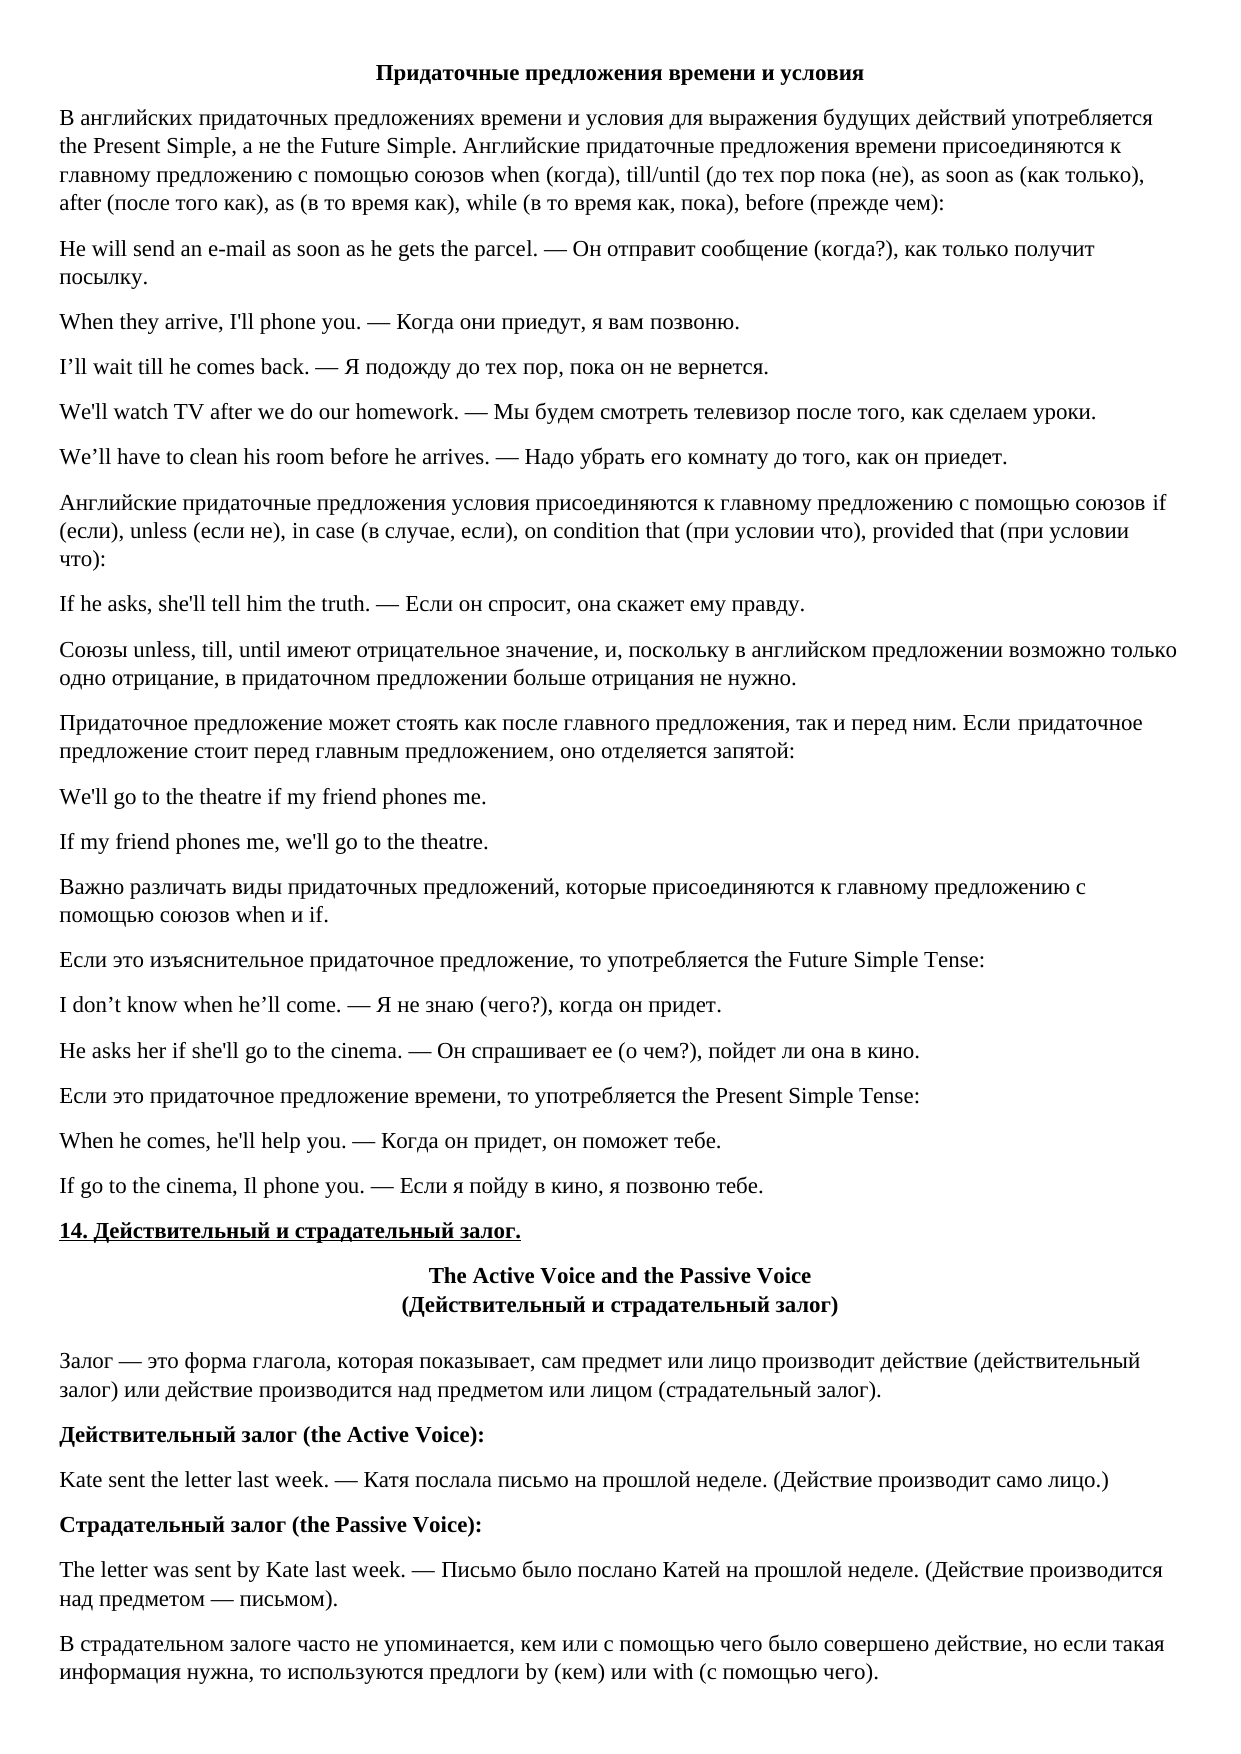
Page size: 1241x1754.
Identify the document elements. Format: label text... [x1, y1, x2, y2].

text He will send an e-mail as soon as he gets the рагсеl. — Он отправит сообщение (когда?), как только получит посылку. [59, 234, 1181, 289]
text (Действительный и страдательный залог) [59, 1291, 1181, 1317]
text Если это изъяснительное придаточное предложение, то употребляется the Future Simple Tense: [59, 946, 1181, 973]
text I don’t know when he’ll come. — Я не знаю (чего?), когда он придет. [59, 992, 1181, 1018]
text When he comes, he'll help you. — Когда он придет, он поможет тебе. [59, 1127, 1181, 1153]
text When they arrive, I'll phone you. — Когда они приедут, я вам позвоню. [59, 308, 1181, 334]
text Важно различать виды придаточных предложений, которые присоединяются к главному предложению с помощью союзов when и if. [59, 873, 1181, 928]
text Союзы unless, till, until имеют отрицательное значение, и, поскольку в английском предложении возможно только одно отрицание, в придаточном предложении больше отрицания не нужно. [59, 636, 1181, 690]
text I’ll wait till he comes back. — Я подожду до тех пор, пока он не вернется. [59, 353, 1181, 379]
text Действительный залог (the Active Voice): [59, 1421, 1181, 1447]
text Страдательный залог (the Passive Voice): [59, 1511, 1181, 1538]
text He asks her if she'll go to the cinema. — Он спрашивает ее (о чем?), пойдет ли она в кино. [59, 1037, 1181, 1063]
text 14. Действительный и страдательный залог. [59, 1217, 1181, 1243]
text We'll watch TV after we do our homework. — Мы будем смотреть телевизор после того, как сделаем уроки. [59, 398, 1181, 425]
text Придаточные предложения времени и условия [59, 59, 1181, 85]
text We’ll have to clean his room before he arrives. — Надо убрать его комнату до того, как он приедет. [59, 443, 1181, 470]
text Придаточное предложение может стоять как после главного предложения, так и перед ним. Если придаточное предложение стоит перед главным предложением, оно отделяется запятой: [59, 709, 1181, 764]
text If he asks, she'll tell him the truth. — Если он спросит, она скажет ему правду. [59, 591, 1181, 617]
text The Active Voice and the Passive Voice [59, 1262, 1181, 1288]
text Если это придаточное предложение времени, то употребляется the Present Simple Tense: [59, 1082, 1181, 1108]
text The letter was sent by Kate last week. — Письмо было послано Катей на прошлой неделе. (Действие производится над предметом — письмом). [59, 1556, 1181, 1611]
text If my friend phones me, we'll go to the theatre. [59, 828, 1181, 854]
text Залог — это форма глагола, которая показывает, сам предмет или лицо производит действие (действительный залог) или действие производится над предметом или лицом (страдательный залог). [59, 1347, 1181, 1402]
text We'll go to the theatre if my friend phones me. [59, 783, 1181, 809]
text В страдательном залоге часто не упоминается, кем или с помощью чего было совершено действие, но если такая информация нужна, то используются предлоги by (кем) или with (с помощью чего). [59, 1630, 1181, 1685]
text В английских придаточных предложениях времени и условия для выражения будущих действий употребляется the Present Simple, a не the Future Simple. Английские придаточные предложения времени присоединяются к главному предложению с помощью союзов when (когда), till/until (до тех пор пока (не), as soon as (как только), after (после того как), as (в то время как), while (в то время как, пока), before (прежде чем): [59, 104, 1181, 216]
text Kate sent the letter last week. — Катя послала письмо на прошлой неделе. (Действие производит само лицо.) [59, 1466, 1181, 1492]
text If go to the cinema, Il phone you. — Если я пойду в кино, я позвоню тебе. [59, 1172, 1181, 1198]
text Английские придаточные предложения условия присоединяются к главному предложению с помощью союзов if (если), unless (если не), in case (в случае, если), on condition that (при условии что), provided that (при условии что): [59, 488, 1181, 572]
